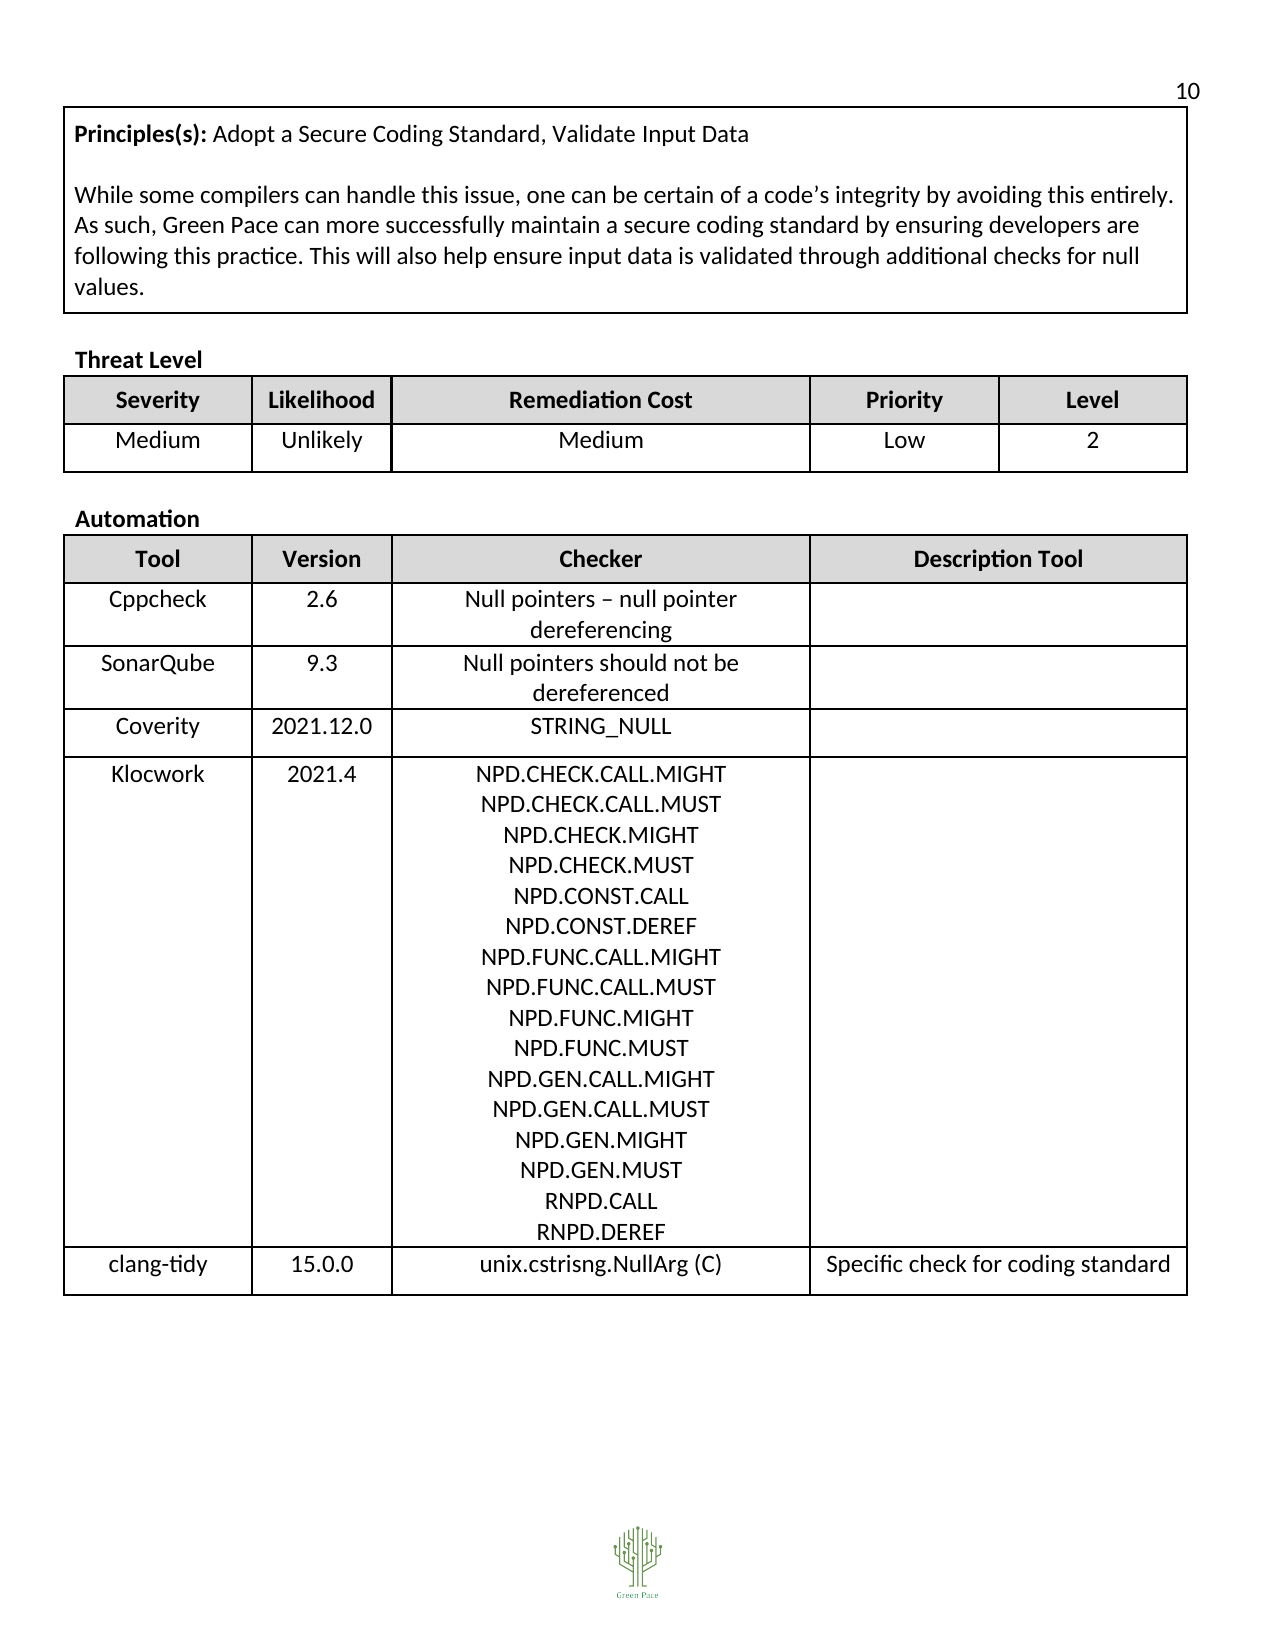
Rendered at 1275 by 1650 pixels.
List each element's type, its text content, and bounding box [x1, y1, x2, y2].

text Automation [75, 503, 1200, 534]
table_cell 9.3 [253, 647, 391, 708]
table_header Checker [393, 536, 809, 582]
table_cell Medium [65, 425, 251, 471]
table_cell 2 [1000, 425, 1186, 471]
table_cell STRING_NULL [393, 710, 809, 756]
table_cell Null pointers – null pointer dereferencing [393, 584, 809, 645]
table_cell clang-tidy [65, 1248, 251, 1294]
table_header Tool [65, 536, 251, 582]
table_cell Klocwork [65, 758, 251, 1246]
table_header Principles(s): Adopt a Secure Coding Standard, Validate Input Data While some compilers can handle this issue, one can be certain of a code’s integrity by avoiding this entirely. As such, Green Pace can more successfully maintain a secure coding standard by ensuring developers are following this practice. This will also help ensure input data is validated through additional checks for null values. [65, 108, 1186, 312]
table_cell Unlikely [253, 425, 390, 471]
table_cell 2021.12.0 [253, 710, 391, 756]
table_cell NPD.CHECK.CALL.MIGHT NPD.CHECK.CALL.MUST NPD.CHECK.MIGHT NPD.CHECK.MUST NPD.CONST.CALL NPD.CONST.DEREF NPD.FUNC.CALL.MIGHT NPD.FUNC.CALL.MUST NPD.FUNC.MIGHT NPD.FUNC.MUST NPD.GEN.CALL.MIGHT NPD.GEN.CALL.MUST NPD.GEN.MIGHT NPD.GEN.MUST RNPD.CALL RNPD.DEREF [393, 758, 809, 1246]
table_cell [811, 710, 1186, 756]
table_cell SonarQube [65, 647, 251, 708]
table_cell Specific check for coding standard [811, 1248, 1186, 1294]
table_header Severity [65, 377, 251, 423]
table_cell Cppcheck [65, 584, 251, 645]
table_header Priority [811, 377, 998, 423]
table_cell Low [811, 425, 998, 471]
table_header Level [1000, 377, 1186, 423]
table_header Description Tool [811, 536, 1186, 582]
table_cell 2.6 [253, 584, 391, 645]
table_cell [811, 647, 1186, 708]
table_cell unix.cstrisng.NullArg (C) [393, 1248, 809, 1294]
table_header Remediation Cost [393, 377, 809, 423]
table_cell 2021.4 [253, 758, 391, 1246]
picture [605, 1521, 670, 1606]
table_header Likelihood [253, 377, 390, 423]
table_cell Medium [393, 425, 809, 471]
table_cell [811, 758, 1186, 1246]
table_header Version [253, 536, 391, 582]
table_cell [811, 584, 1186, 645]
table_cell Coverity [65, 710, 251, 756]
text Threat Level [75, 344, 1200, 375]
table_cell 15.0.0 [253, 1248, 391, 1294]
table_cell Null pointers should not be dereferenced [393, 647, 809, 708]
